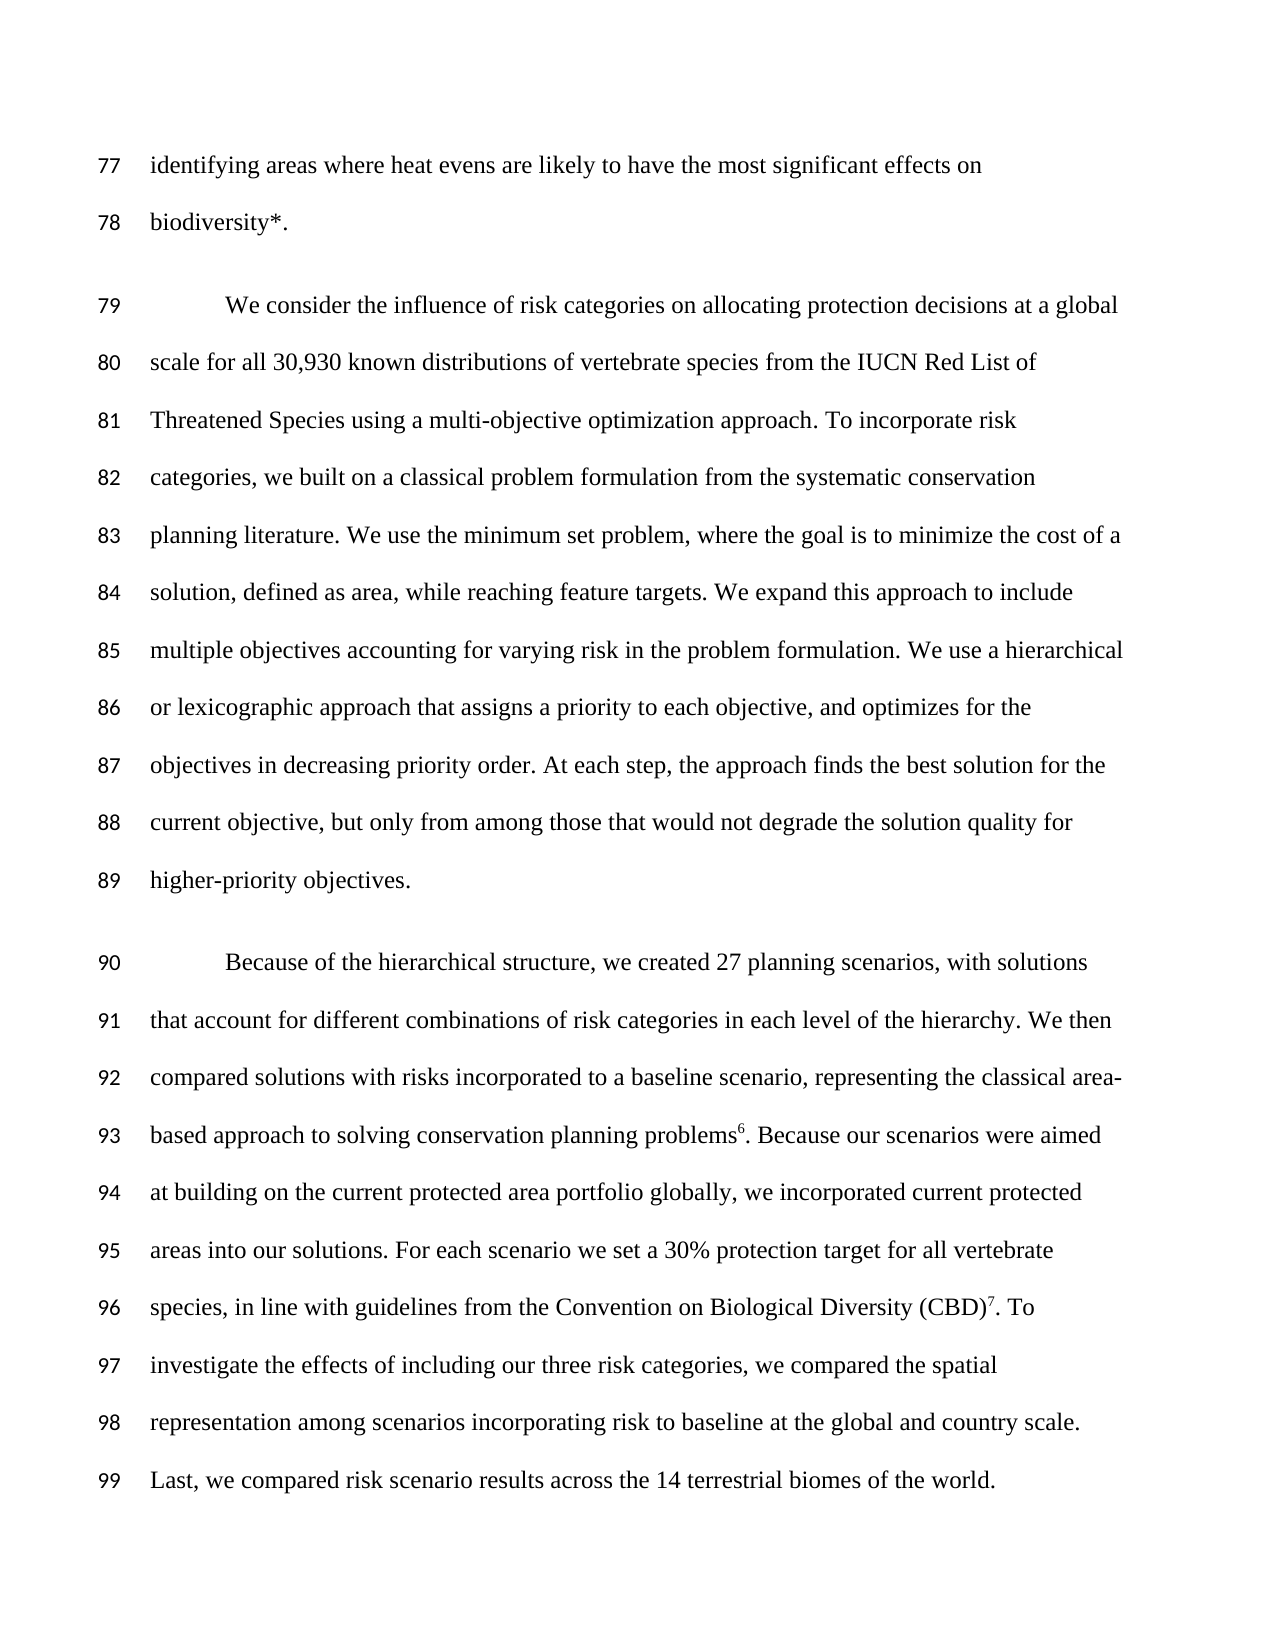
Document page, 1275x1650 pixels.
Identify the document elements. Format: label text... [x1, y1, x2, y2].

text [150, 150, 1125, 236]
text Because of the hierarchical structure, we created 27 planning scenarios, with solutions that account for different combinations of risk categories in each level of the hierarchy. We then compared solutions with risks incorporated to a baseline scenario, representing the classical area-based approach to solving conservation planning problems6. Because our scenarios were aimed at building on the current protected area portfolio globally, we incorporated current protected areas into our solutions. For each scenario we set a 30% protection target for all vertebrate species, in line with guidelines from the Convention on Biological Diversity (CBD)7. To investigate the effects of including our three risk categories, we compared the spatial representation among scenarios incorporating risk to baseline at the global and country scale. Last, we compared risk scenario results across the 14 terrestrial biomes of the world. [150, 947, 1125, 1494]
text We consider the influence of risk categories on allocating protection decisions at a global scale for all 30,930 known distributions of vertebrate species from the IUCN Red List of Threatened Species using a multi-objective optimization approach. To incorporate risk categories, we built on a classical problem formulation from the systematic conservation planning literature. We use the minimum set problem, where the goal is to minimize the cost of a solution, defined as area, while reaching feature targets. We expand this approach to include multiple objectives accounting for varying risk in the problem formulation. We use a hierarchical or lexicographic approach that assigns a priority to each objective, and optimizes for the objectives in decreasing priority order. At each step, the approach finds the best solution for the current objective, but only from among those that would not degrade the solution quality for higher-priority objectives. [150, 290, 1125, 894]
